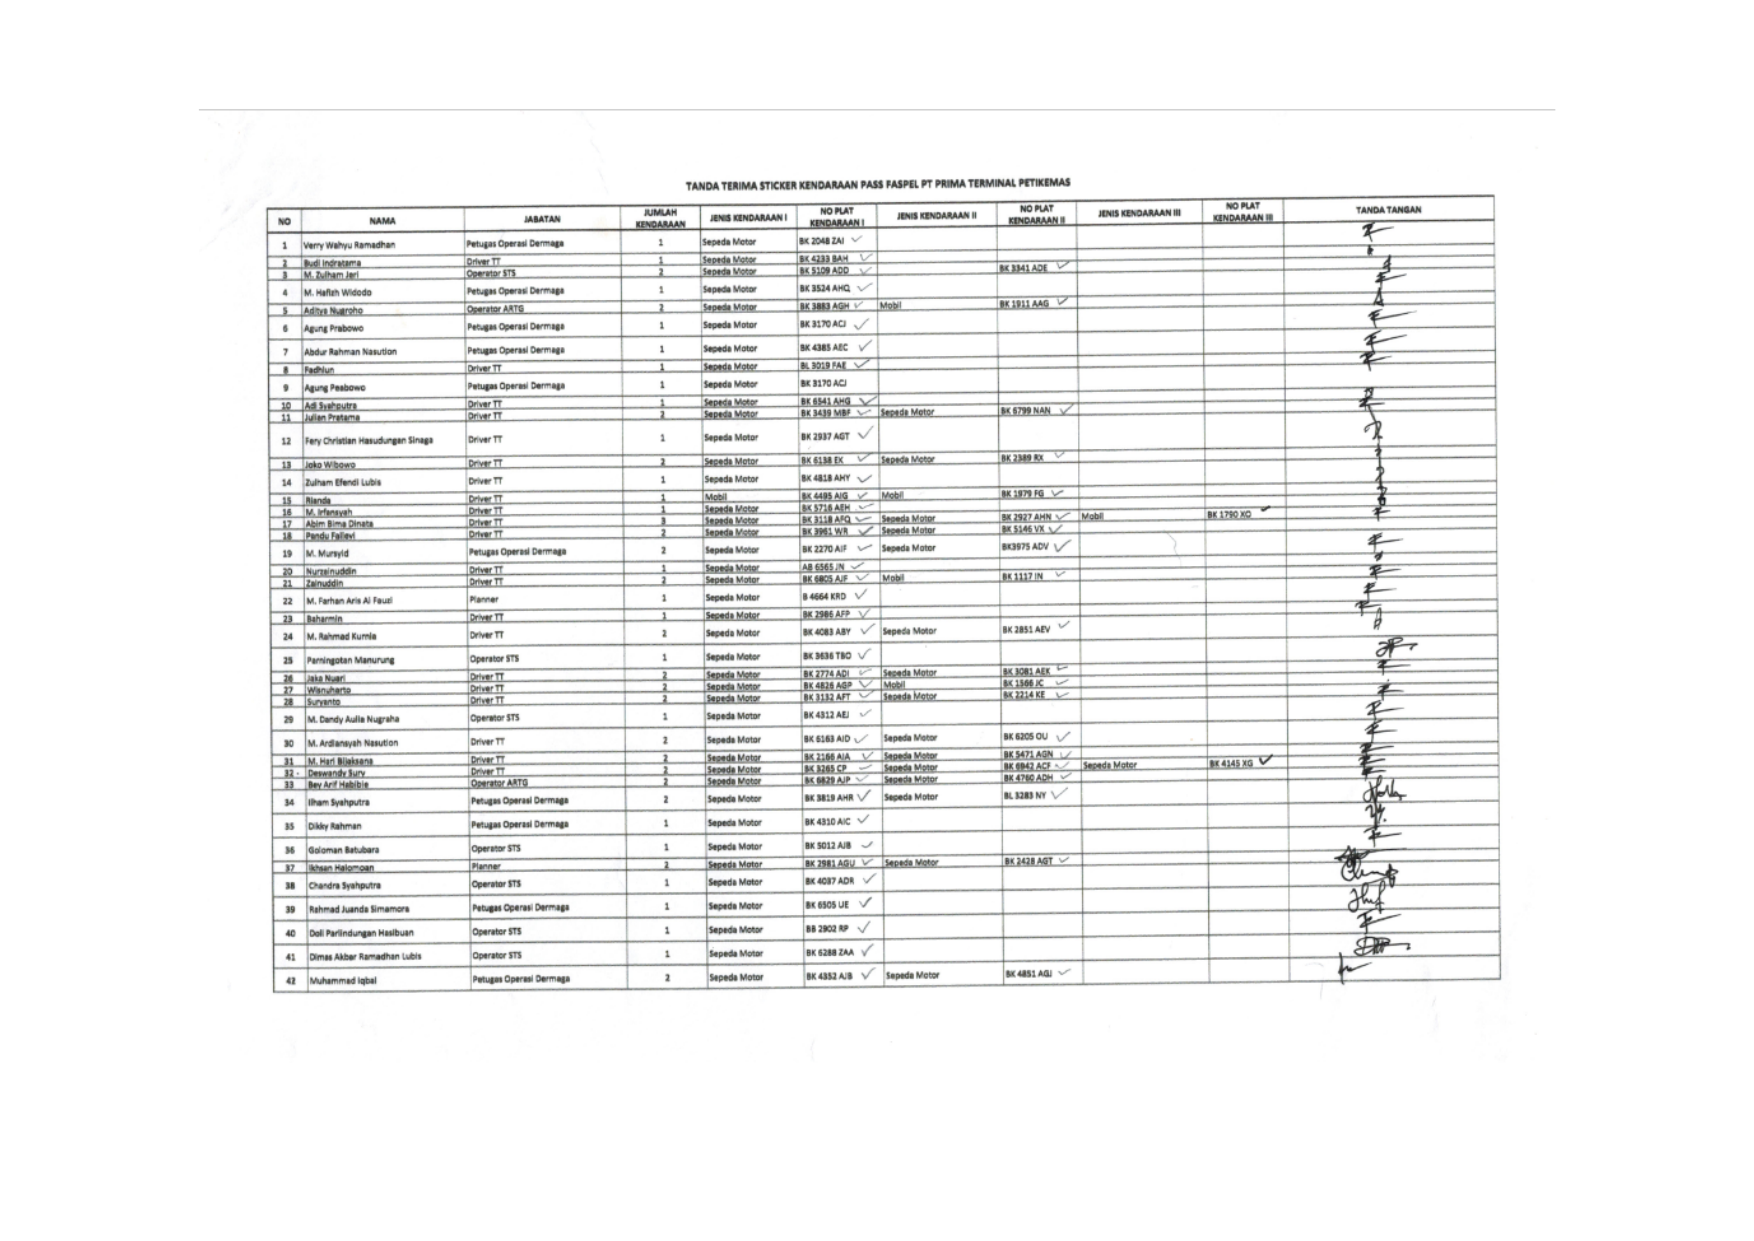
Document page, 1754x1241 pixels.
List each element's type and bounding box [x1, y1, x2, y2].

picture [198, 108, 1556, 1063]
